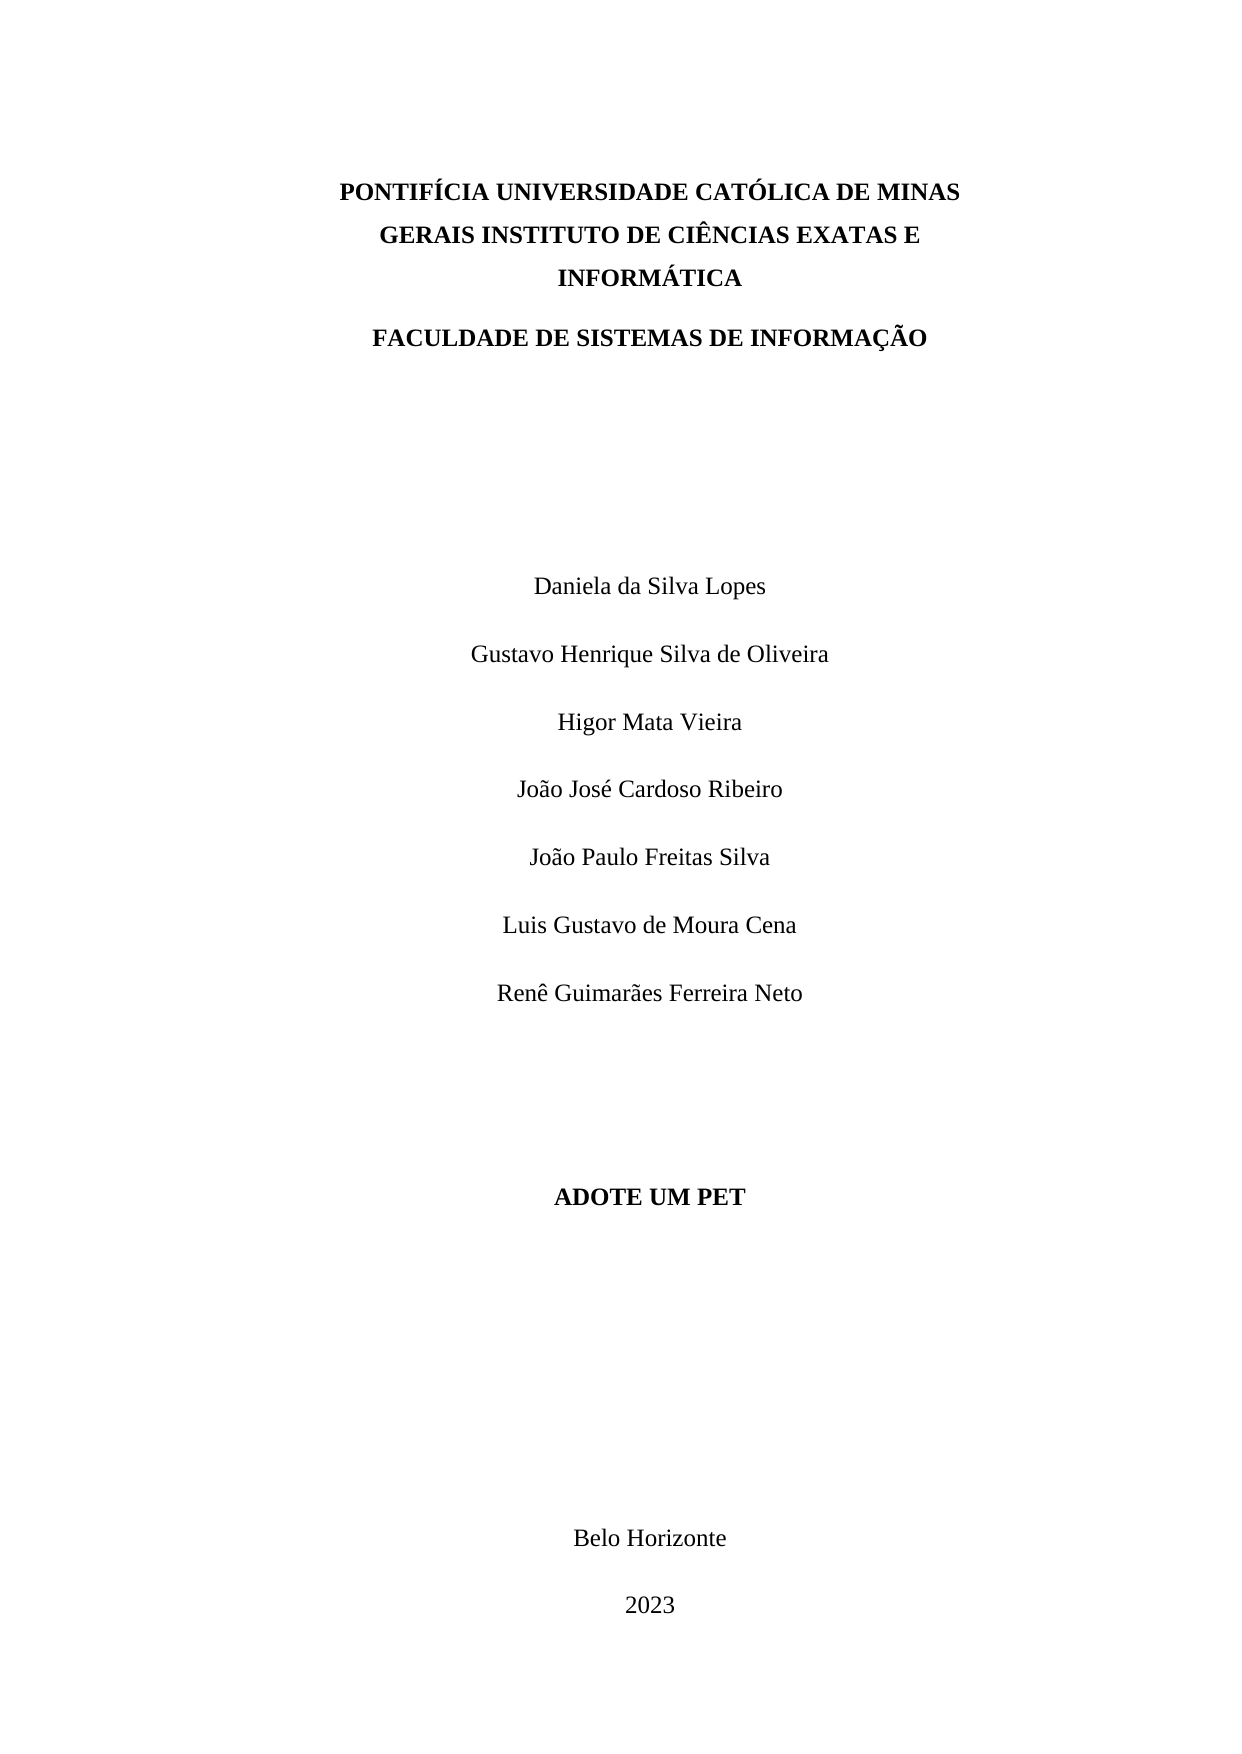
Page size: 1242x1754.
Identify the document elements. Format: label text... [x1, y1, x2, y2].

text Daniela da Silva Lopes [289, 571, 1011, 599]
text João José Cardoso Ribeiro João Paulo Freitas Silva [496, 774, 803, 871]
text Belo Horizonte 2023 [573, 1523, 727, 1619]
text PONTIFÍCIA UNIVERSIDADE CATÓLICA DE MINAS GERAIS INSTITUTO DE CIÊNCIAS EXATAS E INFORMÁTICA [289, 177, 1010, 292]
text Gustavo Henrique Silva de Oliveira Higor Mata Vieira [470, 639, 829, 735]
text ADOTE UM PET [289, 1182, 1011, 1211]
text FACULDADE DE SISTEMAS DE INFORMAÇÃO [289, 323, 1011, 352]
text Luis Gustavo de Moura Cena Renê Guimarães Ferreira Neto [496, 910, 803, 1007]
